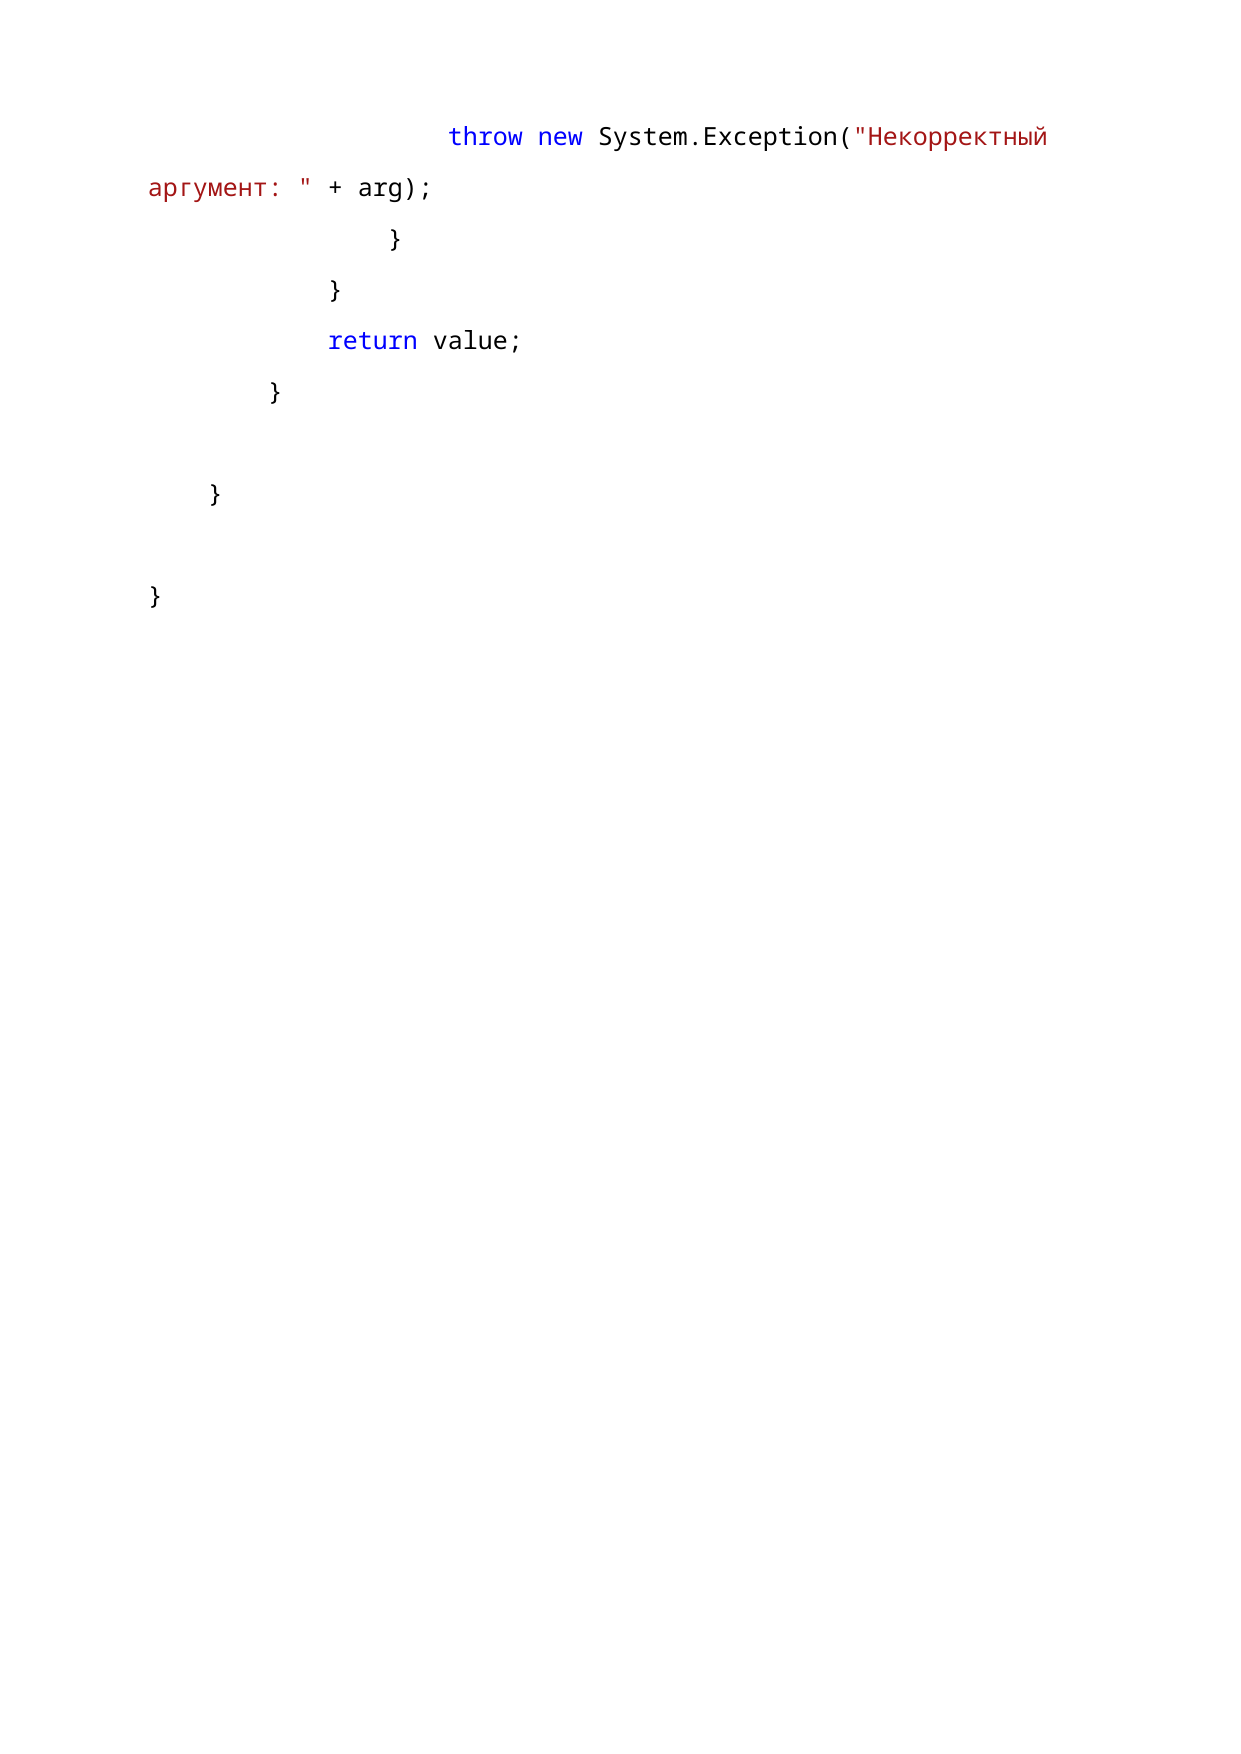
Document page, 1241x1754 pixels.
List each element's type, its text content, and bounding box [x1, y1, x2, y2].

text } [148, 220, 1152, 254]
text throw new System.Exception("Некорректный аргумент: " + arg); [148, 118, 1152, 203]
text } [148, 373, 1152, 407]
text } [148, 577, 1152, 612]
text return value; [148, 322, 1152, 356]
text } [148, 271, 1152, 305]
text } [148, 475, 1152, 509]
